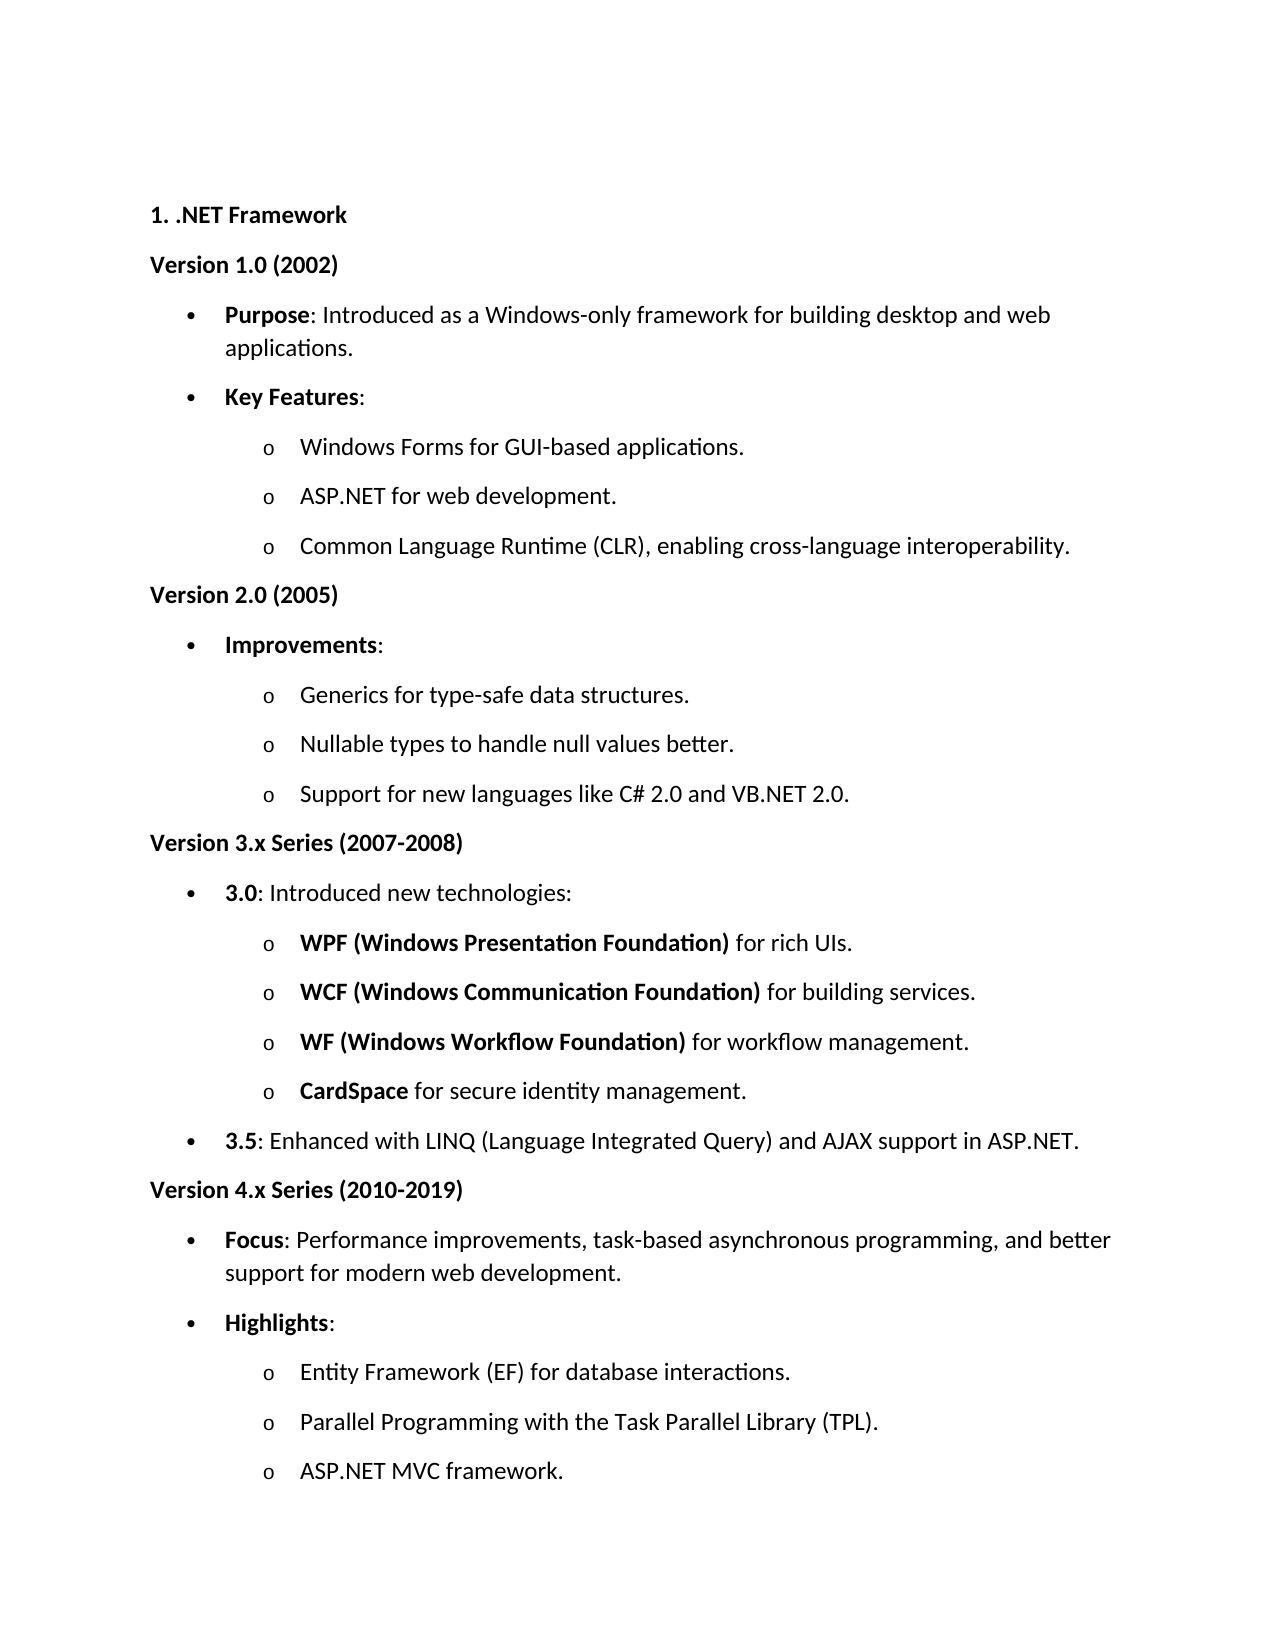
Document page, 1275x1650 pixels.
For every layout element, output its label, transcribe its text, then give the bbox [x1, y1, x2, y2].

list Improvements: [187, 629, 1125, 660]
text Version 2.0 (2005) [150, 579, 1125, 610]
text Version 3.x Series (2007-2008) [150, 827, 1125, 858]
list Parallel Programming with the Task Parallel Library (TPL). [262, 1406, 1125, 1436]
list Key Features: [187, 381, 1125, 412]
text 1. .NET Framework [150, 199, 1125, 230]
list CardSpace for secure identity management. [262, 1075, 1125, 1106]
list Highlights: [187, 1307, 1125, 1337]
list Generics for type-safe data structures. [262, 679, 1125, 709]
list Focus: Performance improvements, task-based asynchronous programming, and better support for modern web development. [187, 1224, 1125, 1288]
list 3.0: Introduced new technologies: [187, 877, 1125, 908]
list Entity Framework (EF) for database interactions. [262, 1356, 1125, 1387]
list Support for new languages like C# 2.0 and VB.NET 2.0. [262, 778, 1125, 808]
list Purpose: Introduced as a Windows-only framework for building desktop and web applications. [187, 299, 1125, 362]
list WCF (Windows Communication Foundation) for building services. [262, 976, 1125, 1007]
list ASP.NET for web development. [262, 480, 1125, 511]
text Version 1.0 (2002) [150, 249, 1125, 280]
list 3.5: Enhanced with LINQ (Language Integrated Query) and AJAX support in ASP.NET. [187, 1125, 1125, 1156]
list Common Language Runtime (CLR), enabling cross-language interoperability. [262, 530, 1125, 561]
list WF (Windows Workflow Foundation) for workflow management. [262, 1026, 1125, 1056]
text Version 4.x Series (2010-2019) [150, 1174, 1125, 1205]
list Windows Forms for GUI-based applications. [262, 431, 1125, 461]
list WPF (Windows Presentation Foundation) for rich UIs. [262, 927, 1125, 957]
list ASP.NET MVC framework. [262, 1455, 1125, 1486]
list Nullable types to handle null values better. [262, 728, 1125, 759]
